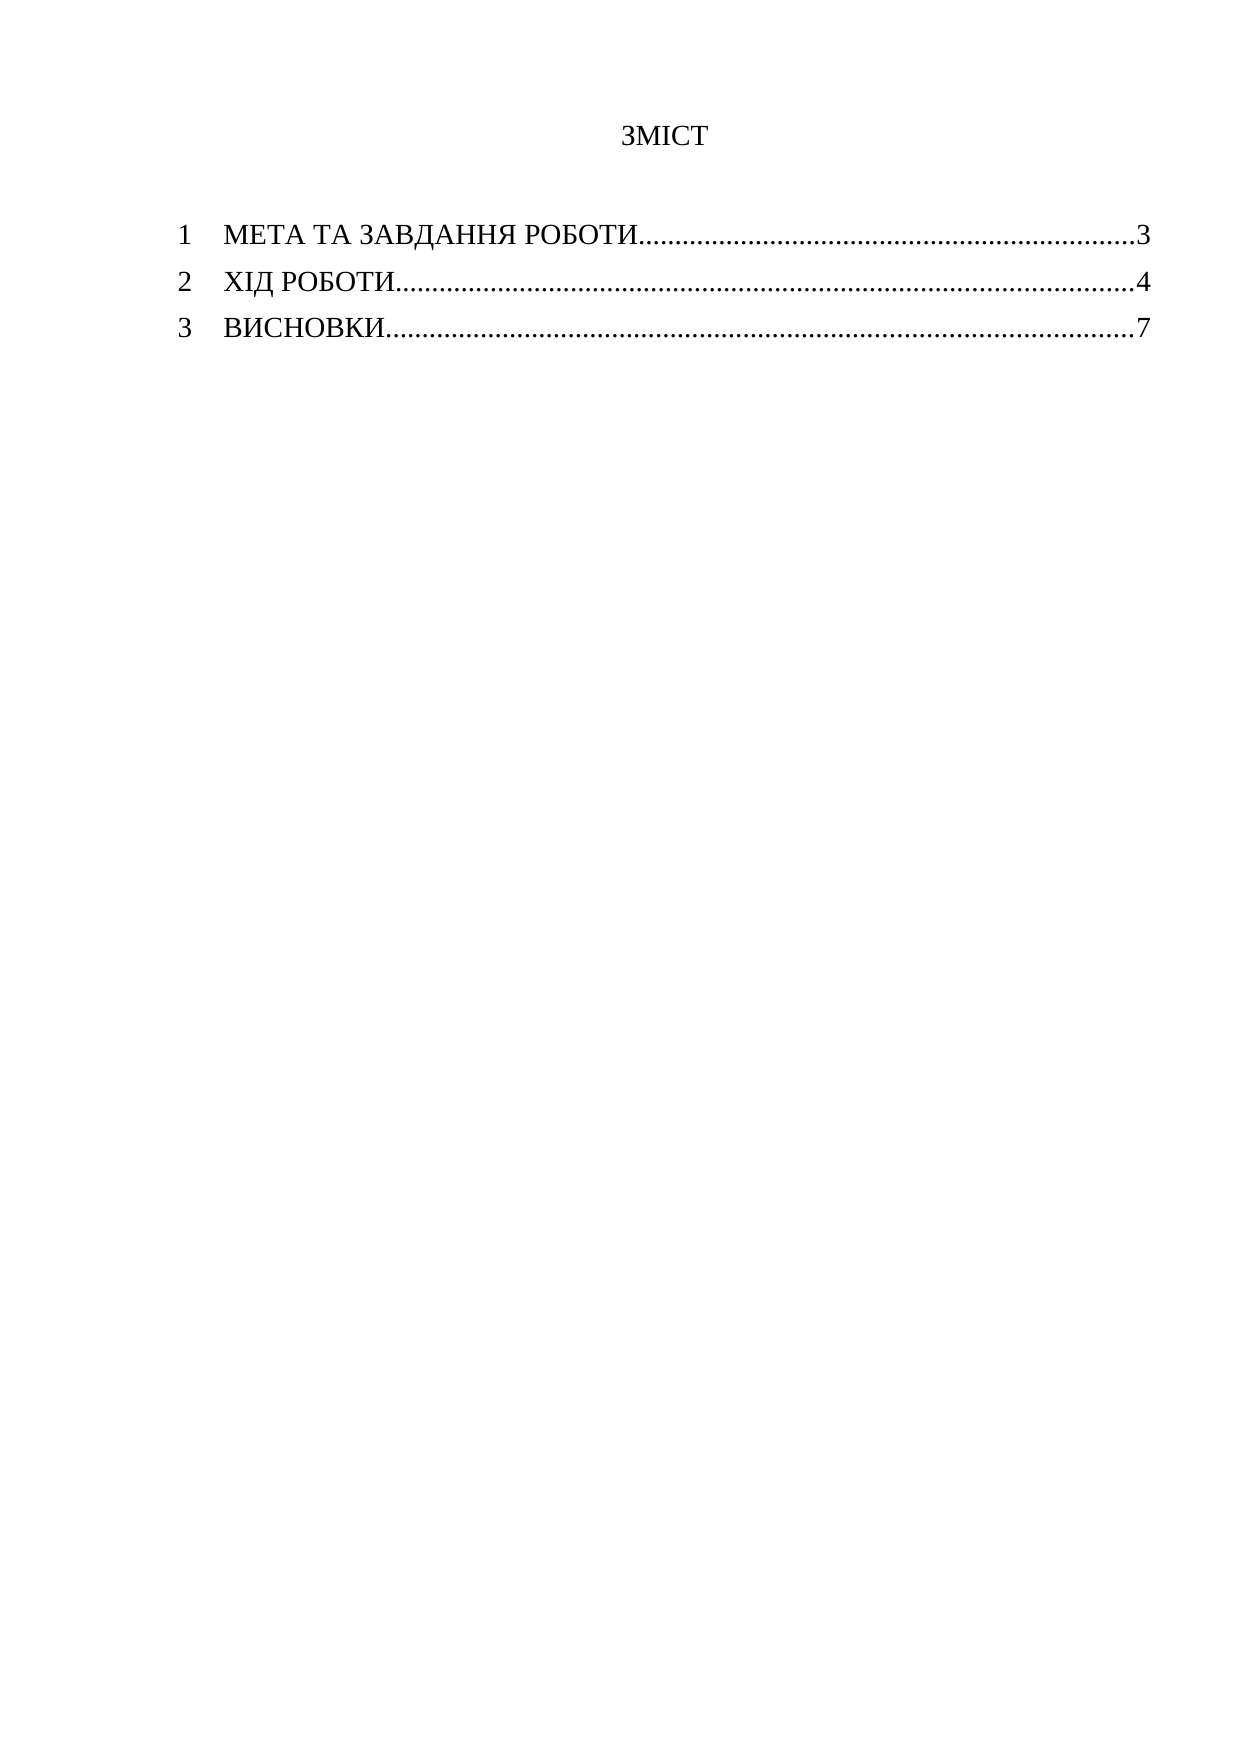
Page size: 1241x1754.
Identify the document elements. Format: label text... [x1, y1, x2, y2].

text ЗМІСТ [177, 118, 1152, 152]
